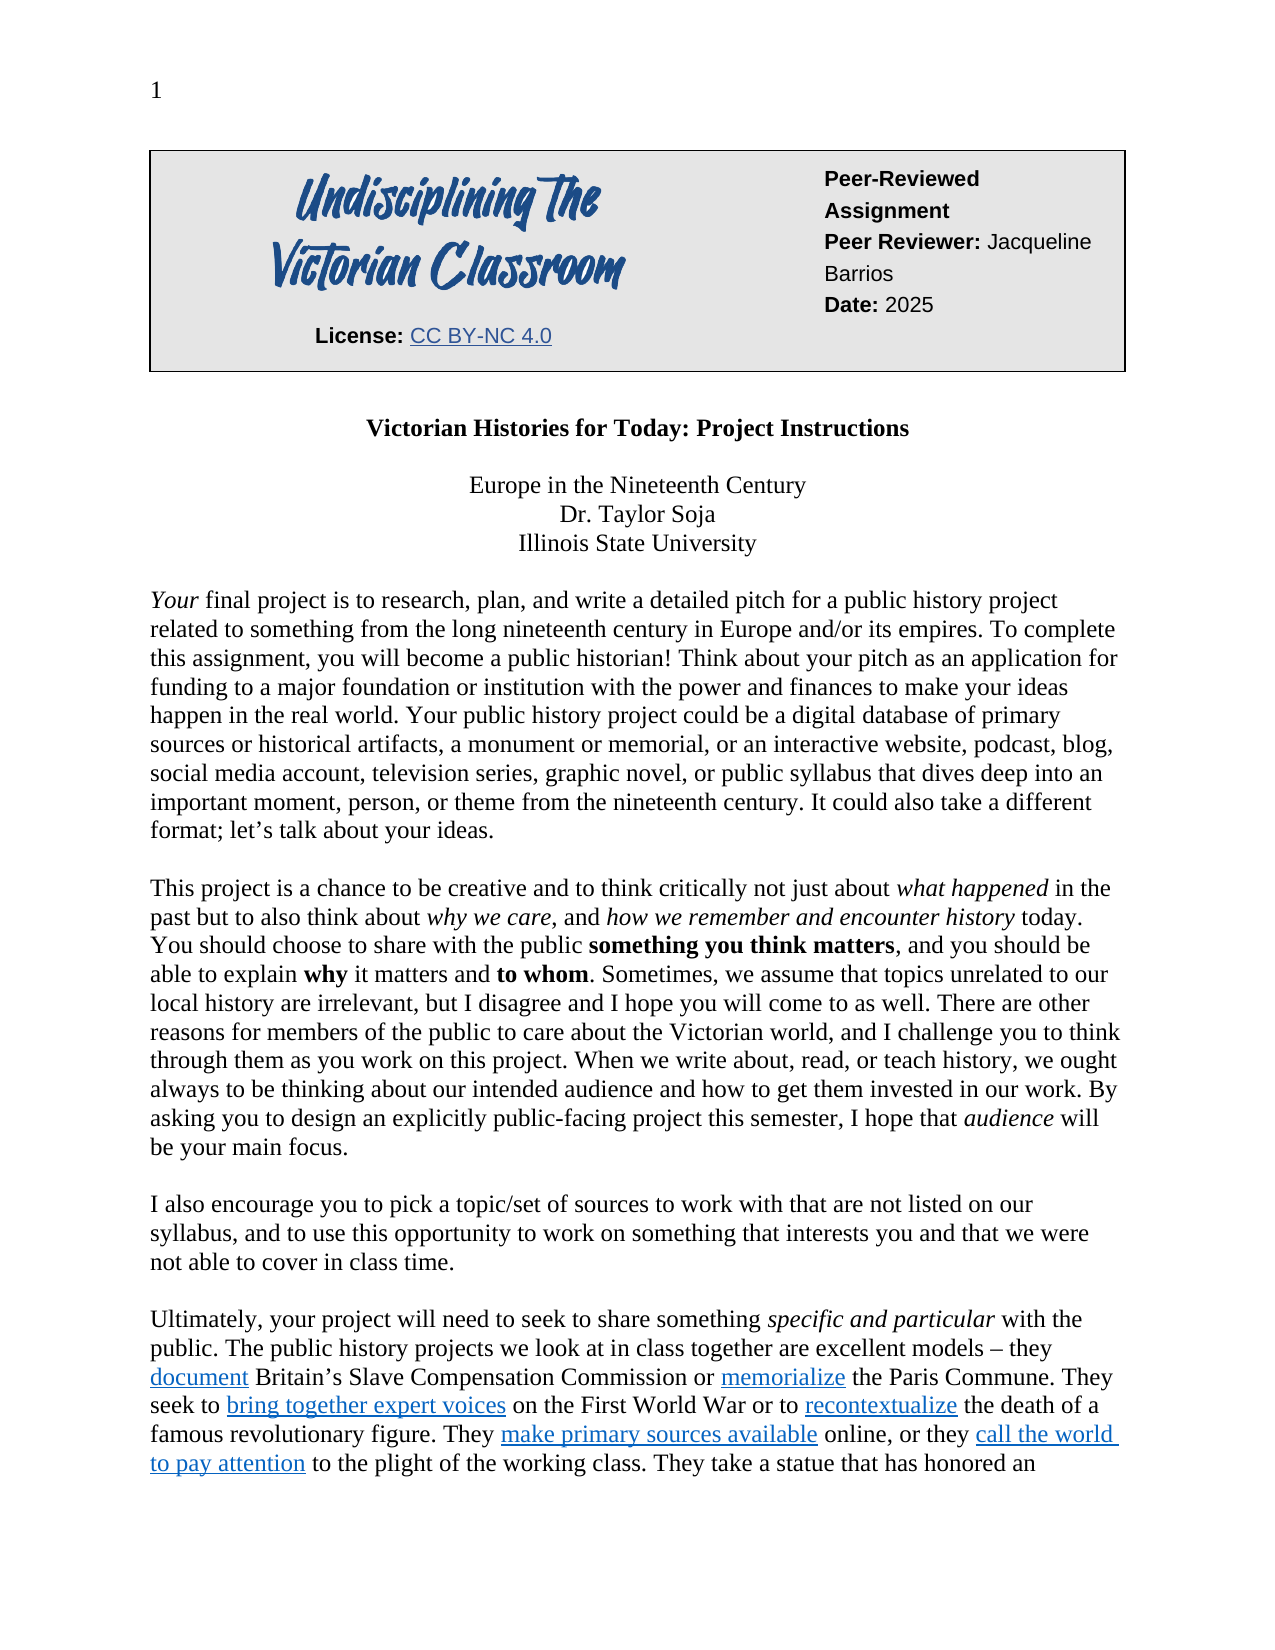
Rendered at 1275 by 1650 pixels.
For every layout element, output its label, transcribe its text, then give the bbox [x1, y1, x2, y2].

text Europe in the Nineteenth Century [150, 470, 1125, 499]
text I also encourage you to pick a topic/set of sources to work with that are not listed on our syllabus, and to use this opportunity to work on something that interests you and that we were not able to cover in class time. [150, 1189, 1125, 1275]
table_header Peer-Reviewed Assignment Peer Reviewer: Jacqueline Barrios Date: 2025 License: CC BY-NC 4.0 [151, 151, 1124, 371]
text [150, 1304, 1125, 1477]
subtitle Victorian Histories for Today: Project Instructions [150, 413, 1125, 442]
text Your final project is to research, plan, and write a detailed pitch for a public history project related to something from the long nineteenth century in Europe and/or its empires. To complete this assignment, you will become a public historian! Think about your pitch as an application for funding to a major foundation or institution with the power and finances to make your ideas happen in the real world. Your public history project could be a digital database of primary sources or historical artifacts, a monument or memorial, or an interactive website, podcast, blog, social media account, television series, graphic novel, or public syllabus that dives deep into an important moment, person, or theme from the nineteenth century. It could also take a different format; let’s talk about your ideas. [150, 585, 1125, 844]
text Illinois State University [150, 528, 1125, 557]
text Dr. Taylor Soja [150, 499, 1125, 528]
text This project is a chance to be creative and to think critically not just about what happened in the past but to also think about why we care, and how we remember and encounter history today. You should choose to share with the public something you think matters, and you should be able to explain why it matters and to whom. Sometimes, we assume that topics unrelated to our local history are irrelevant, but I disagree and I hope you will come to as well. There are other reasons for members of the public to care about the Victorian world, and I challenge you to think through them as you work on this project. When we write about, read, or teach history, we ought always to be thinking about our intended audience and how to get them invested in our work. By asking you to design an explicitly public-facing project this semester, I hope that audience will be your main focus. [150, 873, 1125, 1160]
picture [264, 166, 629, 295]
